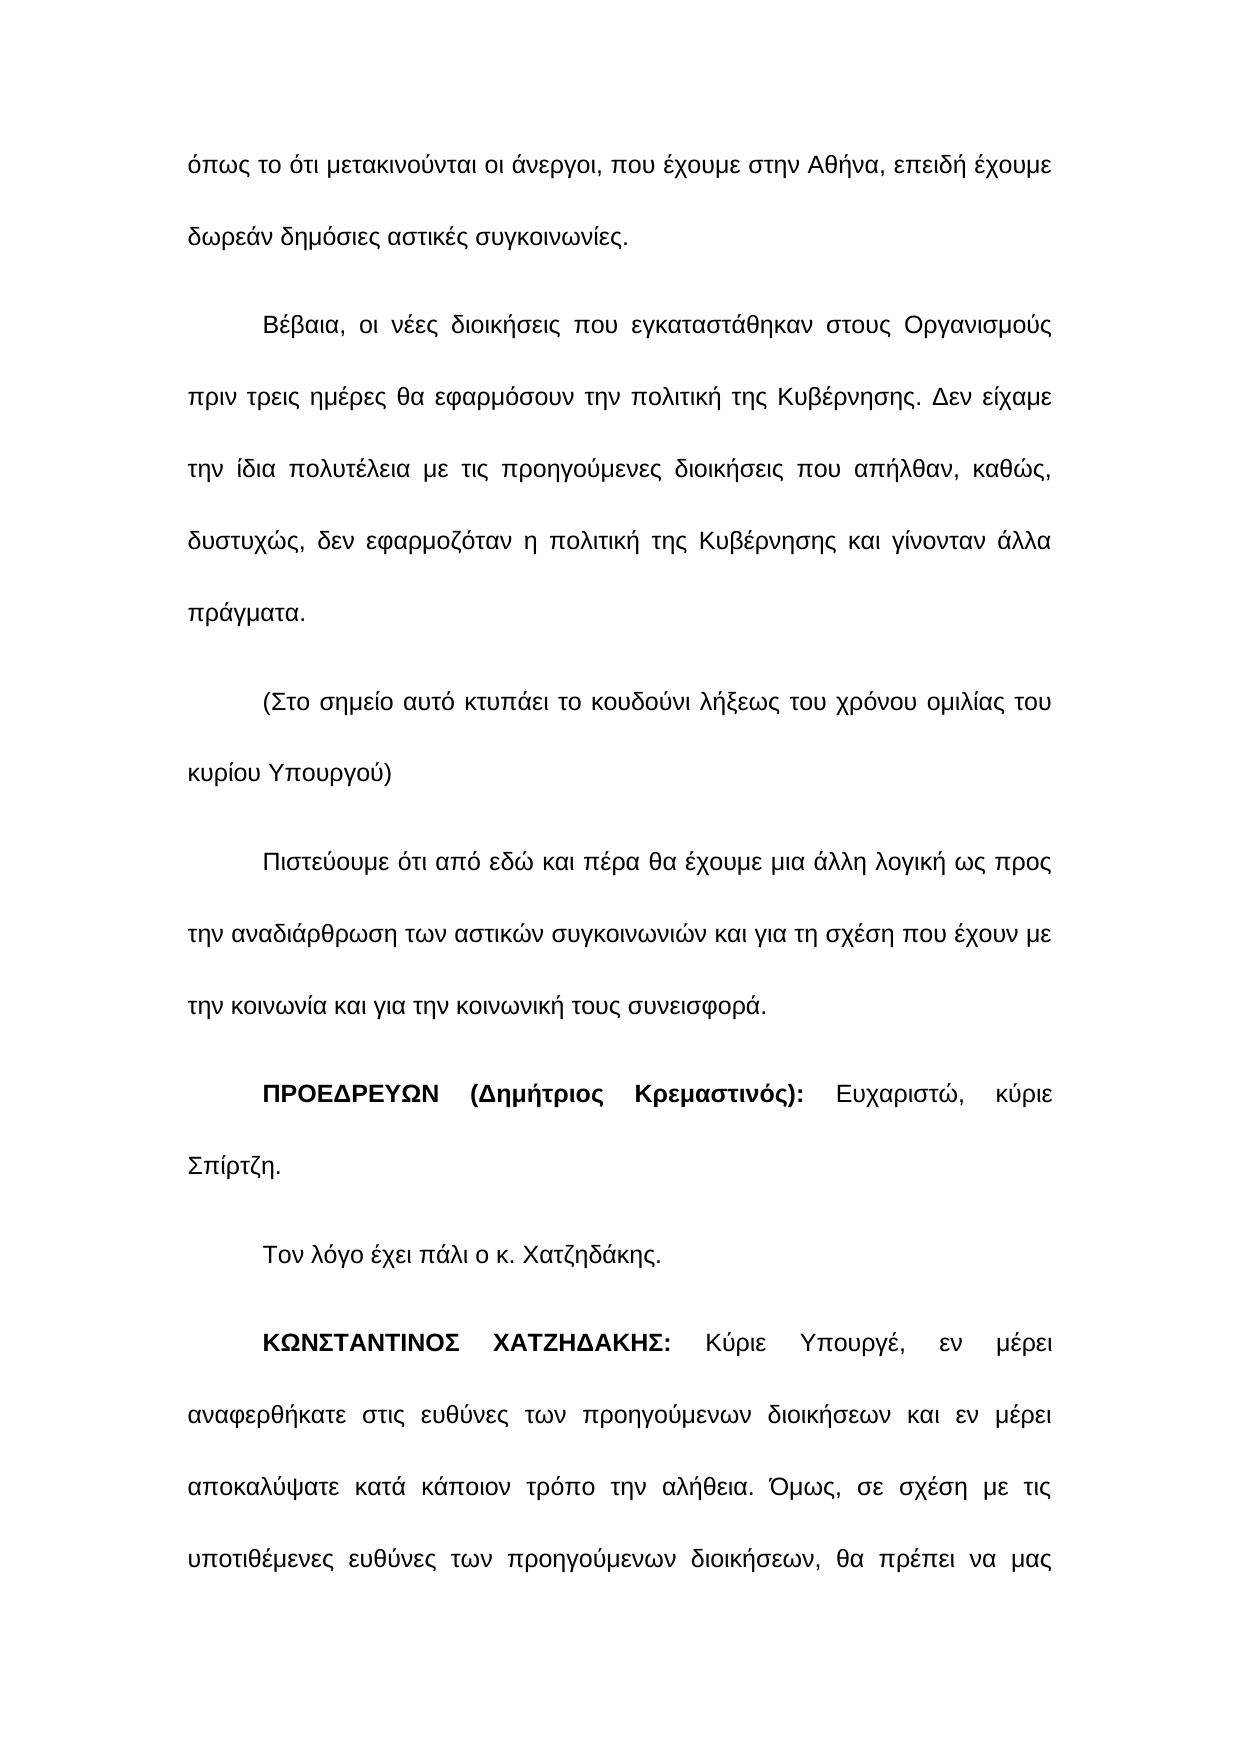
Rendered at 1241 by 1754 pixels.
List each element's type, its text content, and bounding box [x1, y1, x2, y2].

text Πιστεύουμε ότι από εδώ και πέρα θα έχουμε μια άλλη λογική ως προς την αναδιάρθρωση των αστικών συγκοινωνιών και για τη σχέση που έχουν με την κοινωνία και για την κοινωνική τους συνεισφορά. [187, 847, 1053, 1019]
text (Στο σημείο αυτό κτυπάει το κουδούνι λήξεως του χρόνου ομιλίας του κυρίου Υπουργού) [187, 686, 1053, 787]
text Βέβαια, οι νέες διοικήσεις που εγκαταστάθηκαν στους Οργανισμούς πριν τρεις ημέρες θα εφαρμόσουν την πολιτική της Κυβέρνησης. Δεν είχαμε την ίδια πολυτέλεια με τις προηγούμενες διοικήσεις που απήλθαν, καθώς, δυστυχώς, δεν εφαρμοζόταν η πολιτική της Κυβέρνησης και γίνονταν άλλα πράγματα. [187, 310, 1053, 627]
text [187, 150, 1053, 251]
text Τον λόγο έχει πάλι ο κ. Χατζηδάκης. [187, 1239, 1053, 1268]
text ΠΡΟΕΔΡΕΥΩΝ (Δημήτριος Κρεμαστινός): Ευχαριστώ, κύριε Σπίρτζη. [187, 1079, 1053, 1180]
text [187, 1328, 1053, 1572]
